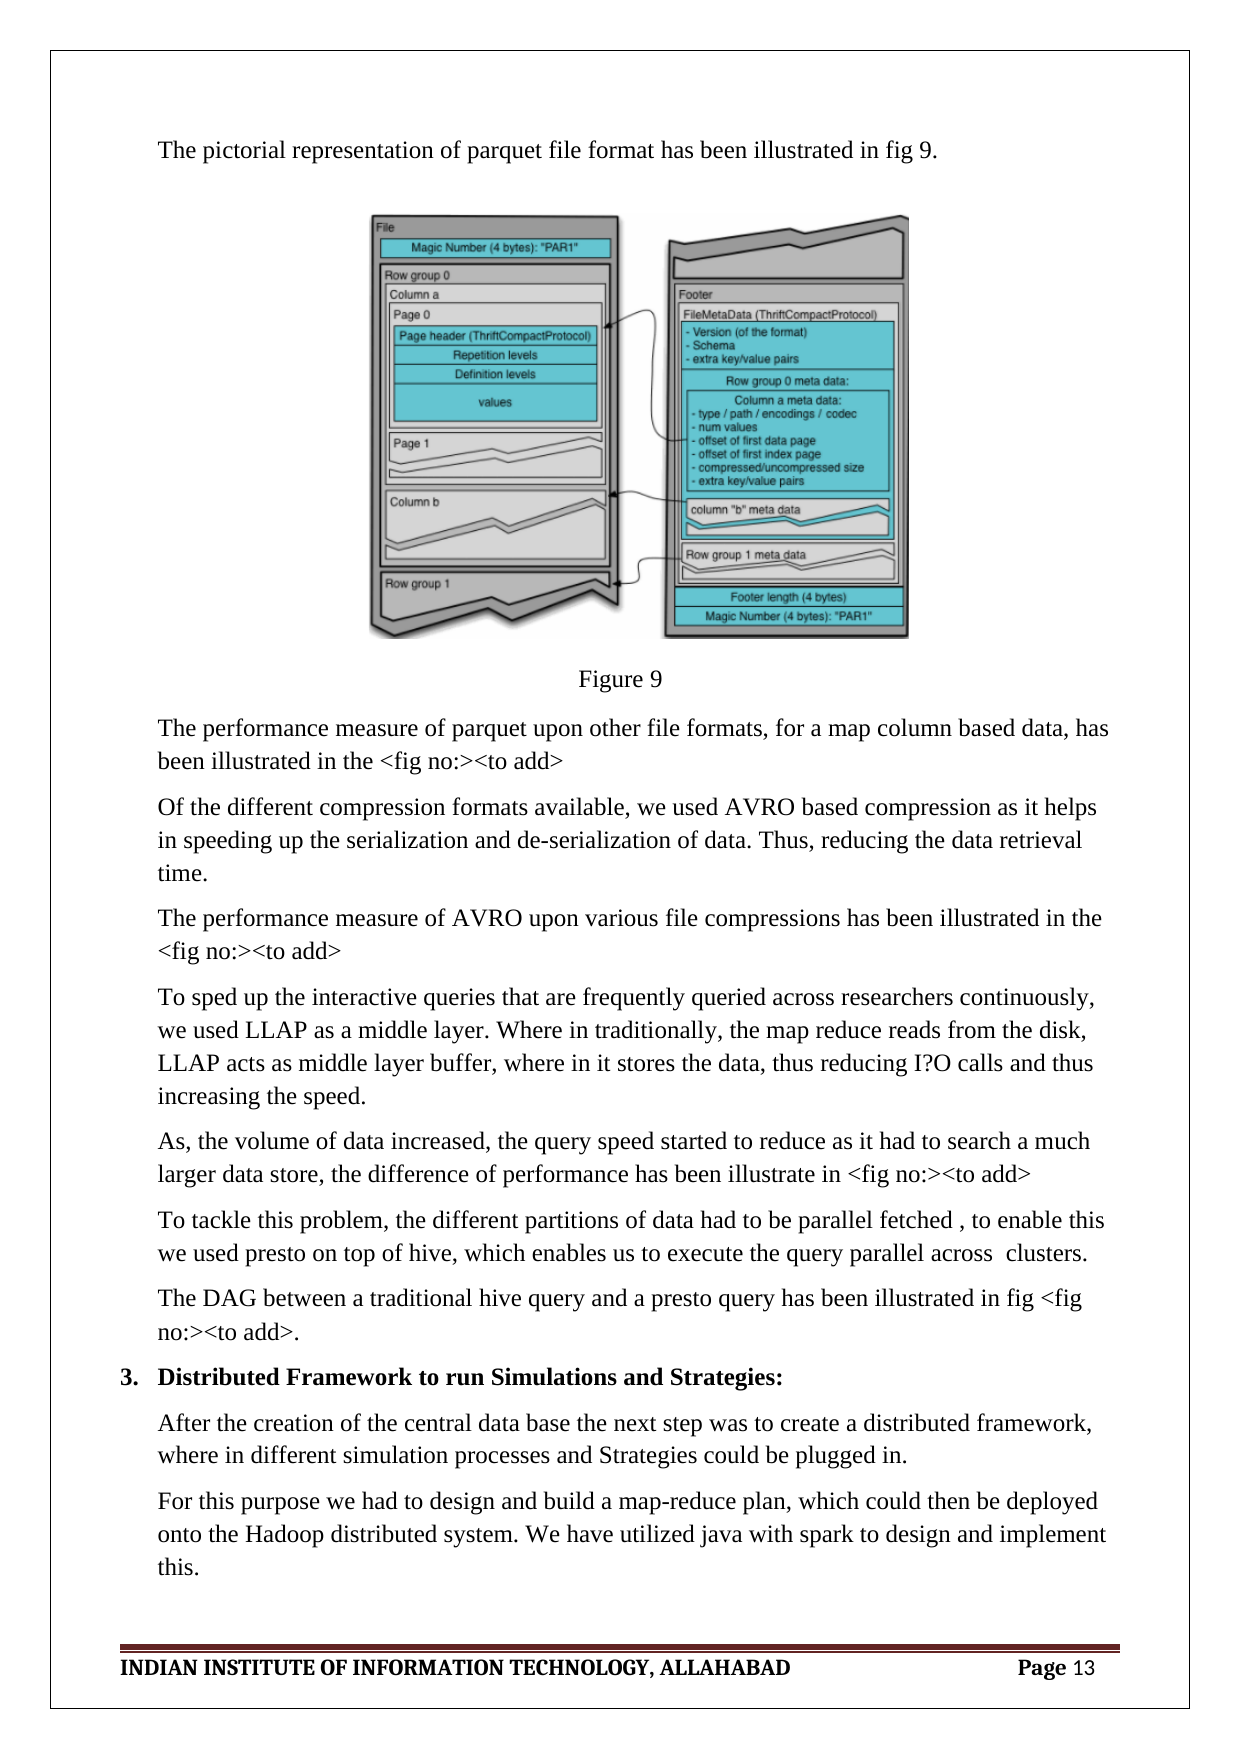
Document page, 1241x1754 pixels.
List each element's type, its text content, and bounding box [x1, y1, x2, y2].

list To tackle this problem, the different partitions of data had to be parallel fetched , to enable this we used presto on top of hive, which enables us to execute the query parallel across clusters. [157, 1205, 1120, 1267]
list For this purpose we had to design and build a map-reduce plan, which could then be deployed onto the Hadoop distributed system. We have utilized java with spark to design and implement this. [157, 1486, 1120, 1581]
list The performance measure of parquet upon other file formats, for a map column based data, has been illustrated in the <fig no:><to add> [157, 713, 1120, 775]
list To sped up the interactive queries that are frequently queried across researchers continuously, we used LLAP as a middle layer. Where in traditionally, the map reduce reads from the disk, LLAP acts as middle layer buffer, where in it stores the data, thus reducing I?O calls and thus increasing the speed. [157, 982, 1120, 1110]
list After the creation of the central data base the next step was to create a distributed framework, where in different simulation processes and Strategies could be plugged in. [157, 1408, 1120, 1469]
list The performance measure of AVRO upon various file compressions has been illustrated in the <fig no:><to add> [157, 903, 1120, 965]
text Figure 9 [120, 664, 1120, 692]
list The pictorial representation of parquet file format has been illustrated in fig 9. [157, 135, 1120, 164]
list As, the volume of data increased, the query speed started to reduce as it had to search a much larger data store, the difference of performance has been illustrate in <fig no:><to add> [157, 1126, 1120, 1188]
list Of the different compression formats available, we used AVRO based compression as it helps in speeding up the serialization and de-serialization of data. Thus, reducing the data retrieval time. [157, 792, 1120, 887]
list Distributed Framework to run Simulations and Strategies: [120, 1362, 1120, 1391]
picture [368, 213, 909, 639]
list The DAG between a traditional hive query and a presto query has been illustrated in fig <fig no:><to add>. [157, 1283, 1120, 1345]
